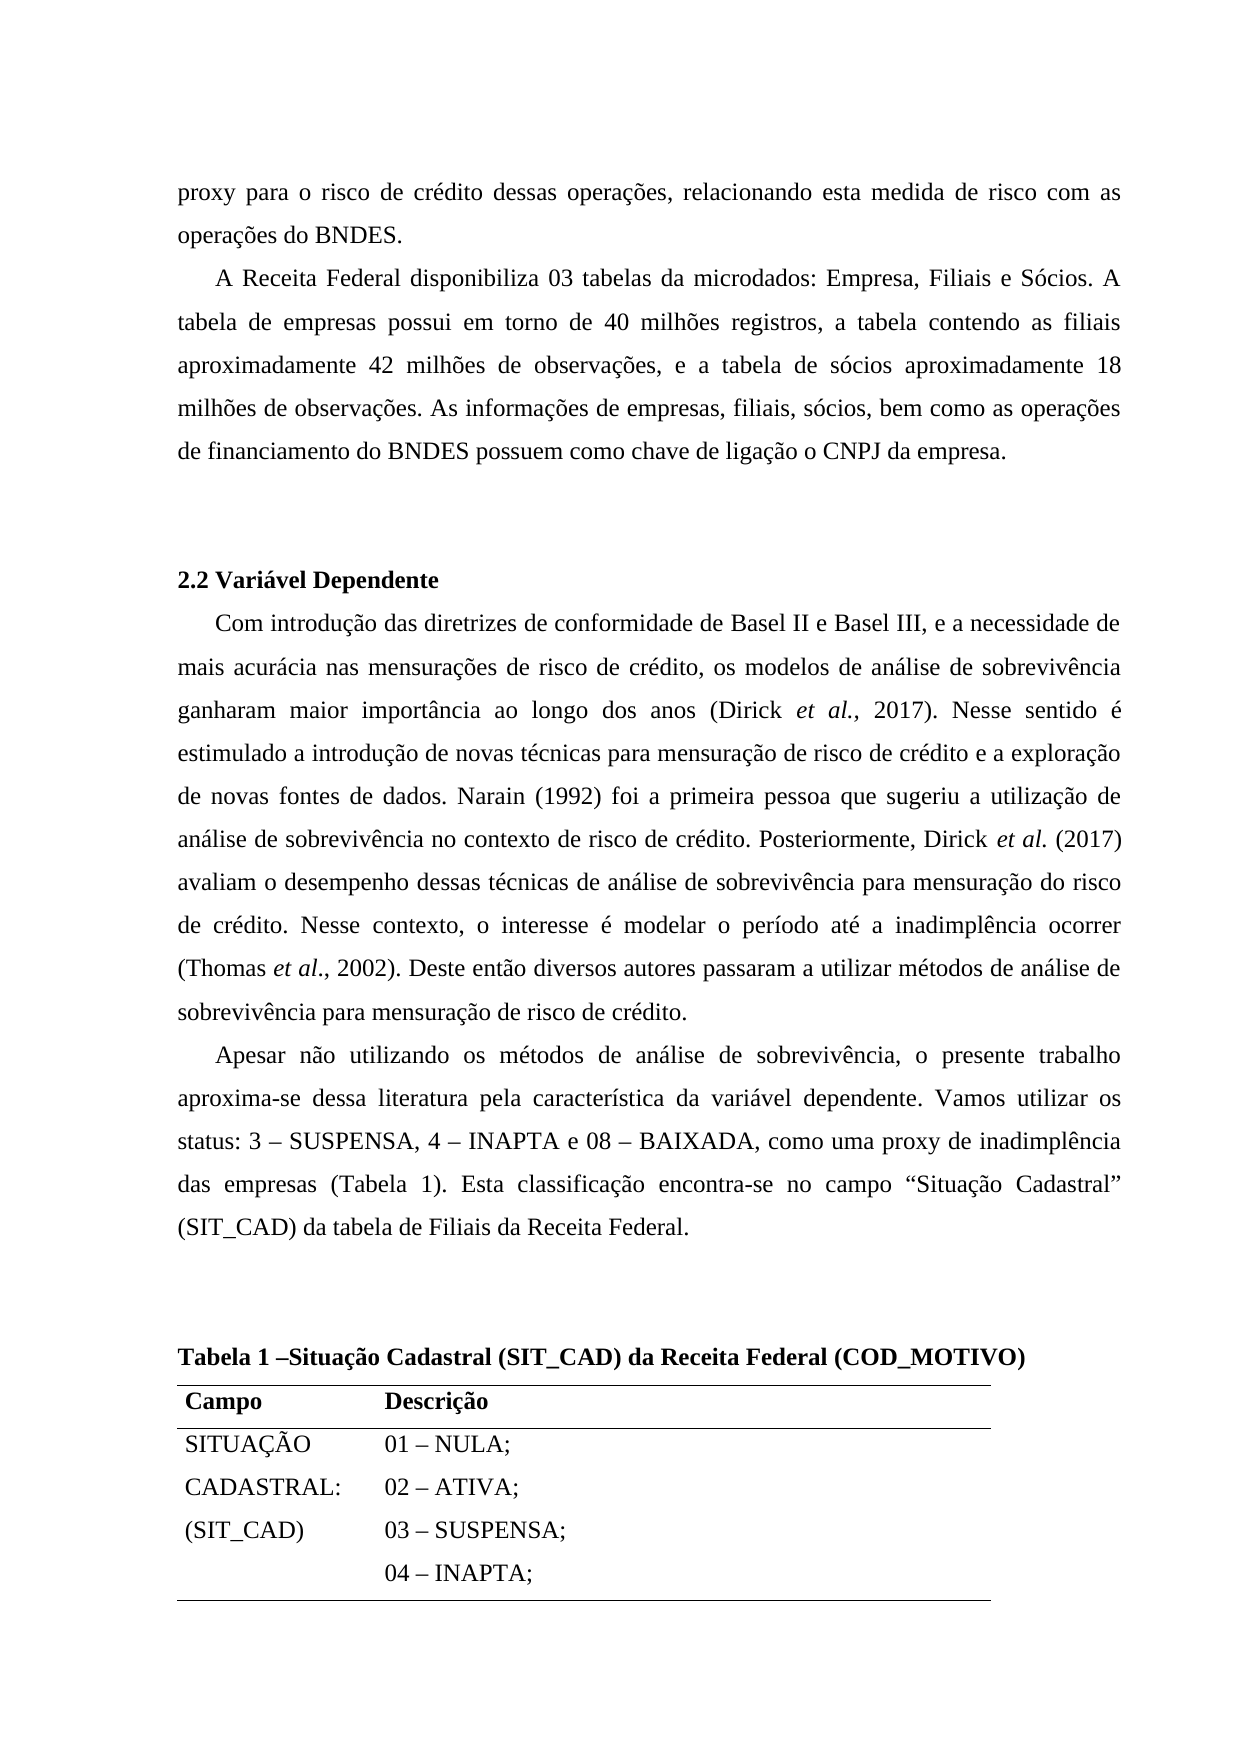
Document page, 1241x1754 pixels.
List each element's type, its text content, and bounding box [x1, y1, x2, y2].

table_cell 01 – NULA; 02 – ATIVA; 03 – SUSPENSA; 04 – INAPTA; 08 – BAIXADA [377, 1429, 991, 1600]
text Com introdução das diretrizes de conformidade de Basel II e Basel III, e a necessidade de mais acurácia nas mensurações de risco de crédito, os modelos de análise de sobrevivência ganharam maior importância ao longo dos anos (Dirick et al., 2017). Nesse sentido é estimulado a introdução de novas técnicas para mensuração de risco de crédito e a exploração de novas fontes de dados. Narain (1992) foi a primeira pessoa que sugeriu a utilização de análise de sobrevivência no contexto de risco de crédito. Posteriormente, Dirick et al. (2017) avaliam o desempenho dessas técnicas de análise de sobrevivência para mensuração do risco de crédito. Nesse contexto, o interesse é modelar o período até a inadimplência ocorrer (Thomas et al., 2002). Deste então diversos autores passaram a utilizar métodos de análise de sobrevivência para mensuração de risco de crédito. [177, 608, 1122, 1025]
text 2.2 Variável Dependente [177, 565, 1122, 594]
table_header Descrição [377, 1386, 991, 1428]
table_cell SITUAÇÃO CADASTRAL: (SIT_CAD) [177, 1429, 377, 1600]
text A Receita Federal disponibiliza 03 tabelas da microdados: Empresa, Filiais e Sócios. A tabela de empresas possui em torno de 40 milhões registros, a tabela contendo as filiais aproximadamente 42 milhões de observações, e a tabela de sócios aproximadamente 18 milhões de observações. As informações de empresas, filiais, sócios, bem como as operações de financiamento do BNDES possuem como chave de ligação o CNPJ da empresa. [177, 263, 1122, 465]
text Tabela 1 –Situação Cadastral (SIT_CAD) da Receita Federal (COD_MOTIVO) [177, 1342, 1122, 1370]
text Apesar não utilizando os métodos de análise de sobrevivência, o presente trabalho aproxima-se dessa literatura pela característica da variável dependente. Vamos utilizar os status: 3 – SUSPENSA, 4 – INAPTA e 08 – BAIXADA, como uma proxy de inadimplência das empresas (Tabela 1). Esta classificação encontra-se no campo “Situação Cadastral” (SIT_CAD) da tabela de Filiais da Receita Federal. [177, 1040, 1122, 1241]
table_header Campo [177, 1386, 377, 1428]
